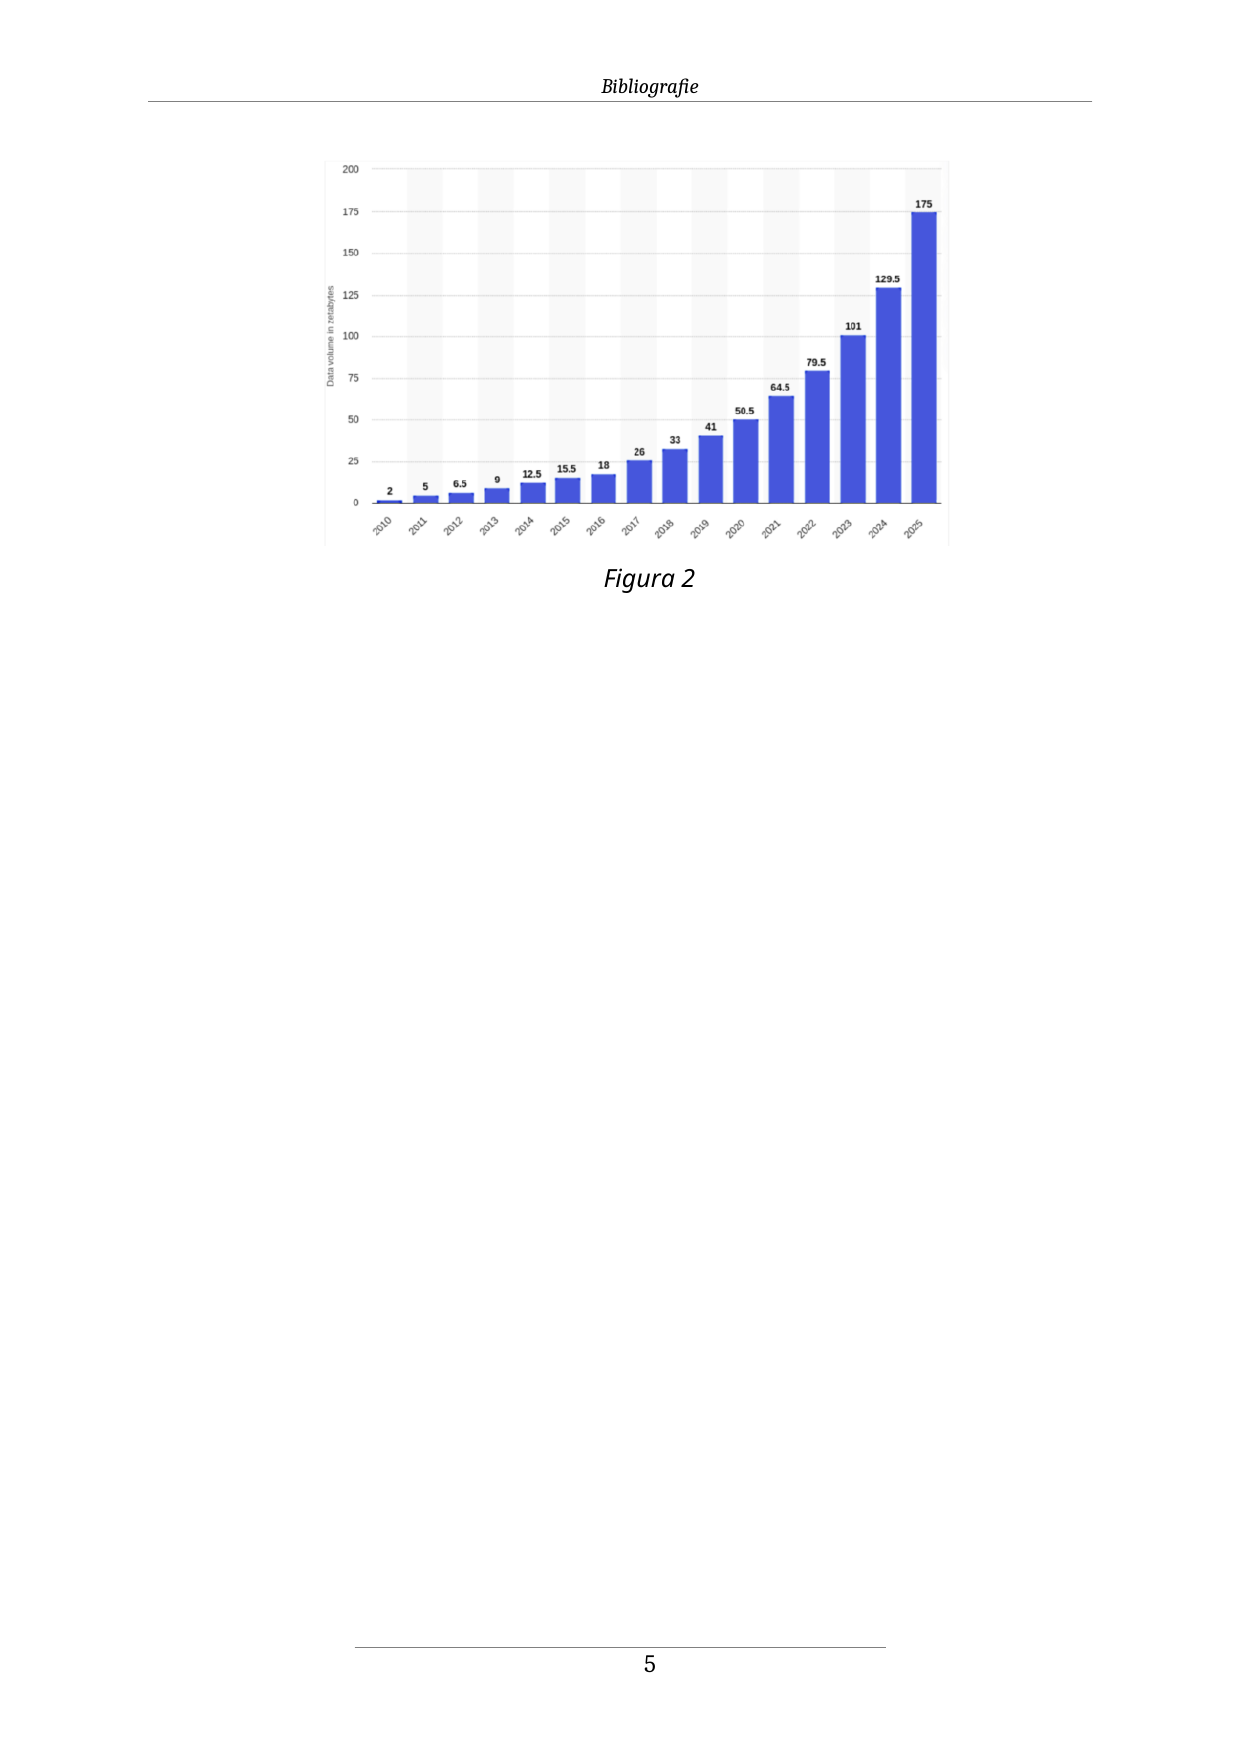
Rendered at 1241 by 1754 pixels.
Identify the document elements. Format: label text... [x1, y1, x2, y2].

text Figura 2 [148, 561, 1092, 594]
picture [303, 147, 996, 546]
